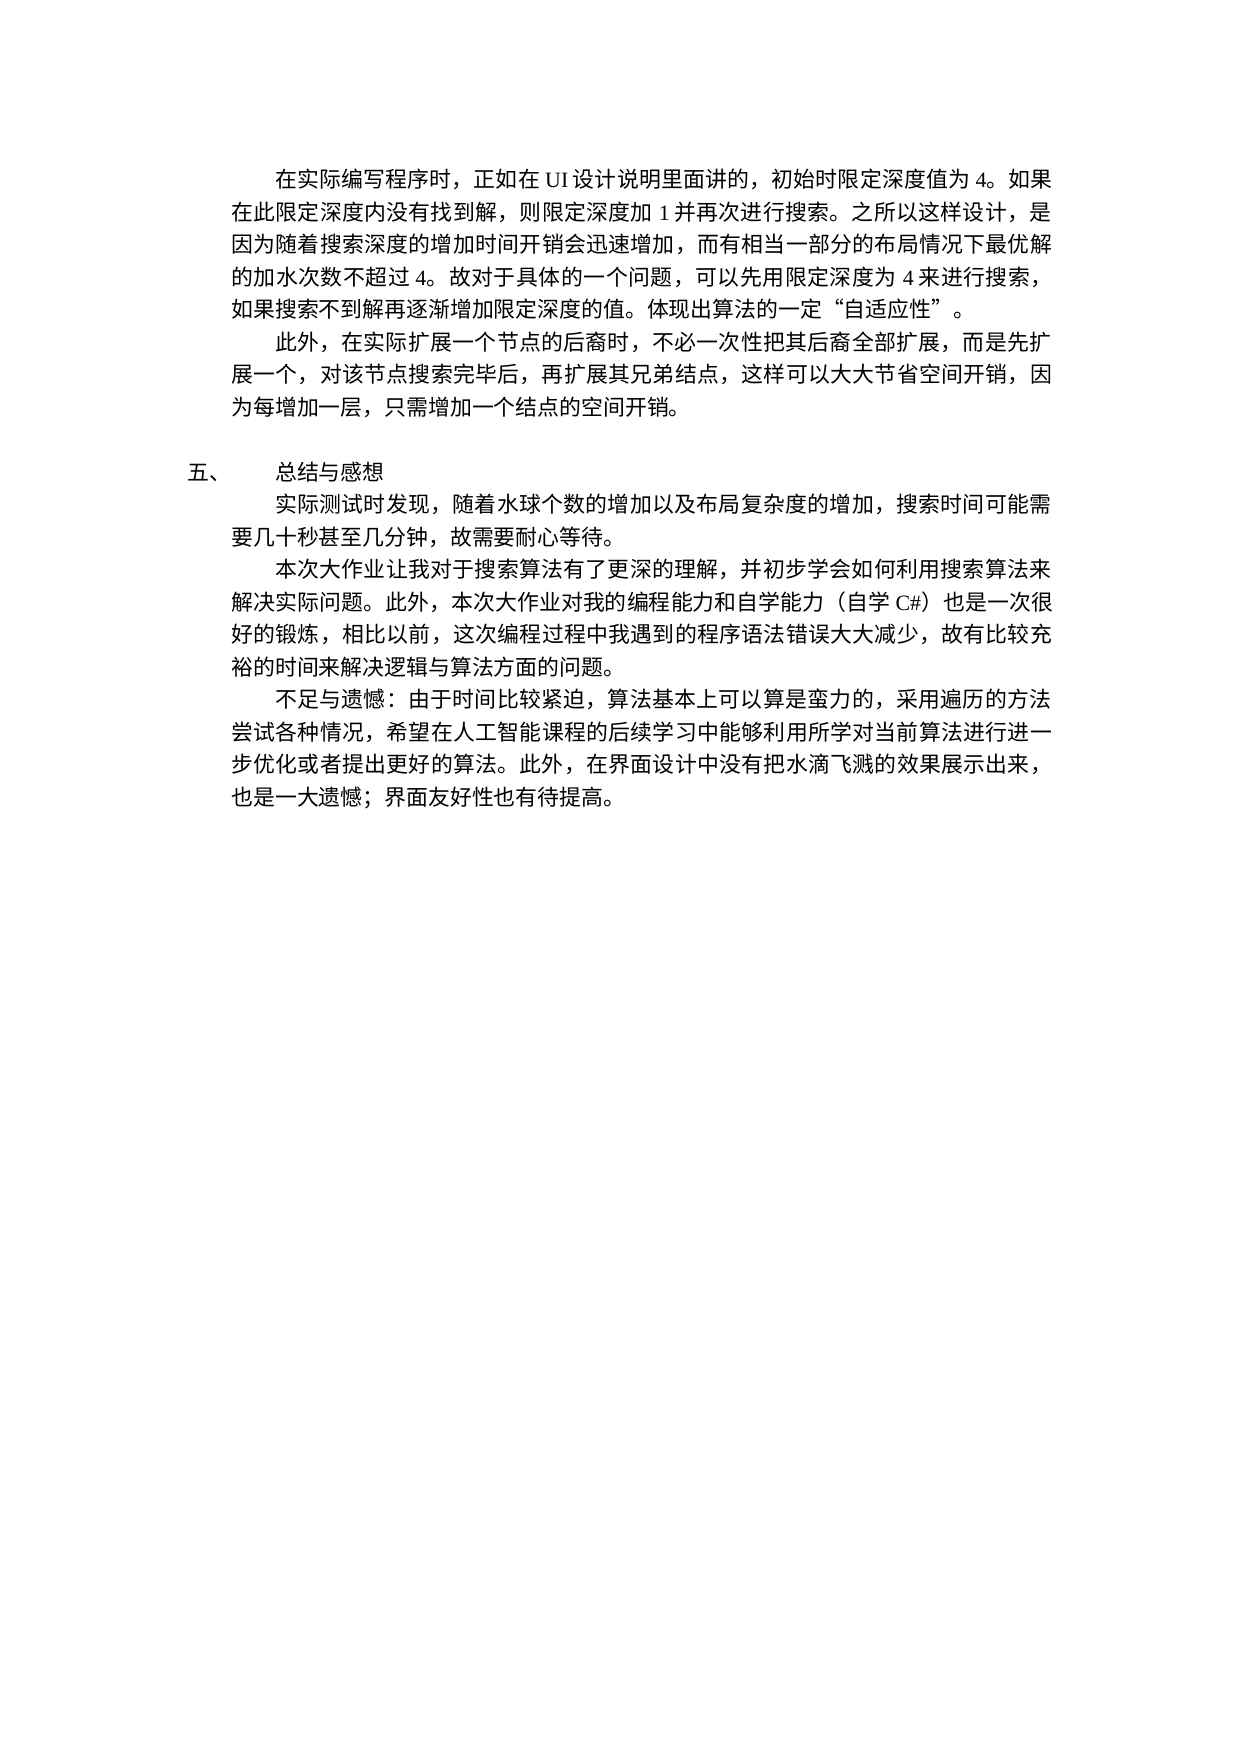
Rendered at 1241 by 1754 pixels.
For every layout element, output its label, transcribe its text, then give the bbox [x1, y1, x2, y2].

list 本次大作业让我对于搜索算法有了更深的理解，并初步学会如何利用搜索算法来解决实际问题。此外，本次大作业对我的编程能力和自学能力（自学C#）也是一次很好的锻炼，相比以前，这次编程过程中我遇到的程序语法错误大大减少，故有比较充裕的时间来解决逻辑与算法方面的问题。 [231, 552, 1053, 682]
list 不足与遗憾：由于时间比较紧迫，算法基本上可以算是蛮力的，采用遍历的方法尝试各种情况，希望在人工智能课程的后续学习中能够利用所学对当前算法进行进一步优化或者提出更好的算法。此外，在界面设计中没有把水滴飞溅的效果展示出来，也是一大遗憾；界面友好性也有待提高。 [231, 682, 1053, 812]
list 总结与感想 [187, 454, 1053, 487]
list 实际测试时发现，随着水球个数的增加以及布局复杂度的增加，搜索时间可能需要几十秒甚至几分钟，故需要耐心等待。 [231, 487, 1053, 552]
text 此外，在实际扩展一个节点的后裔时，不必一次性把其后裔全部扩展，而是先扩展一个，对该节点搜索完毕后，再扩展其兄弟结点，这样可以大大节省空间开销，因为每增加一层，只需增加一个结点的空间开销。 [231, 324, 1053, 422]
